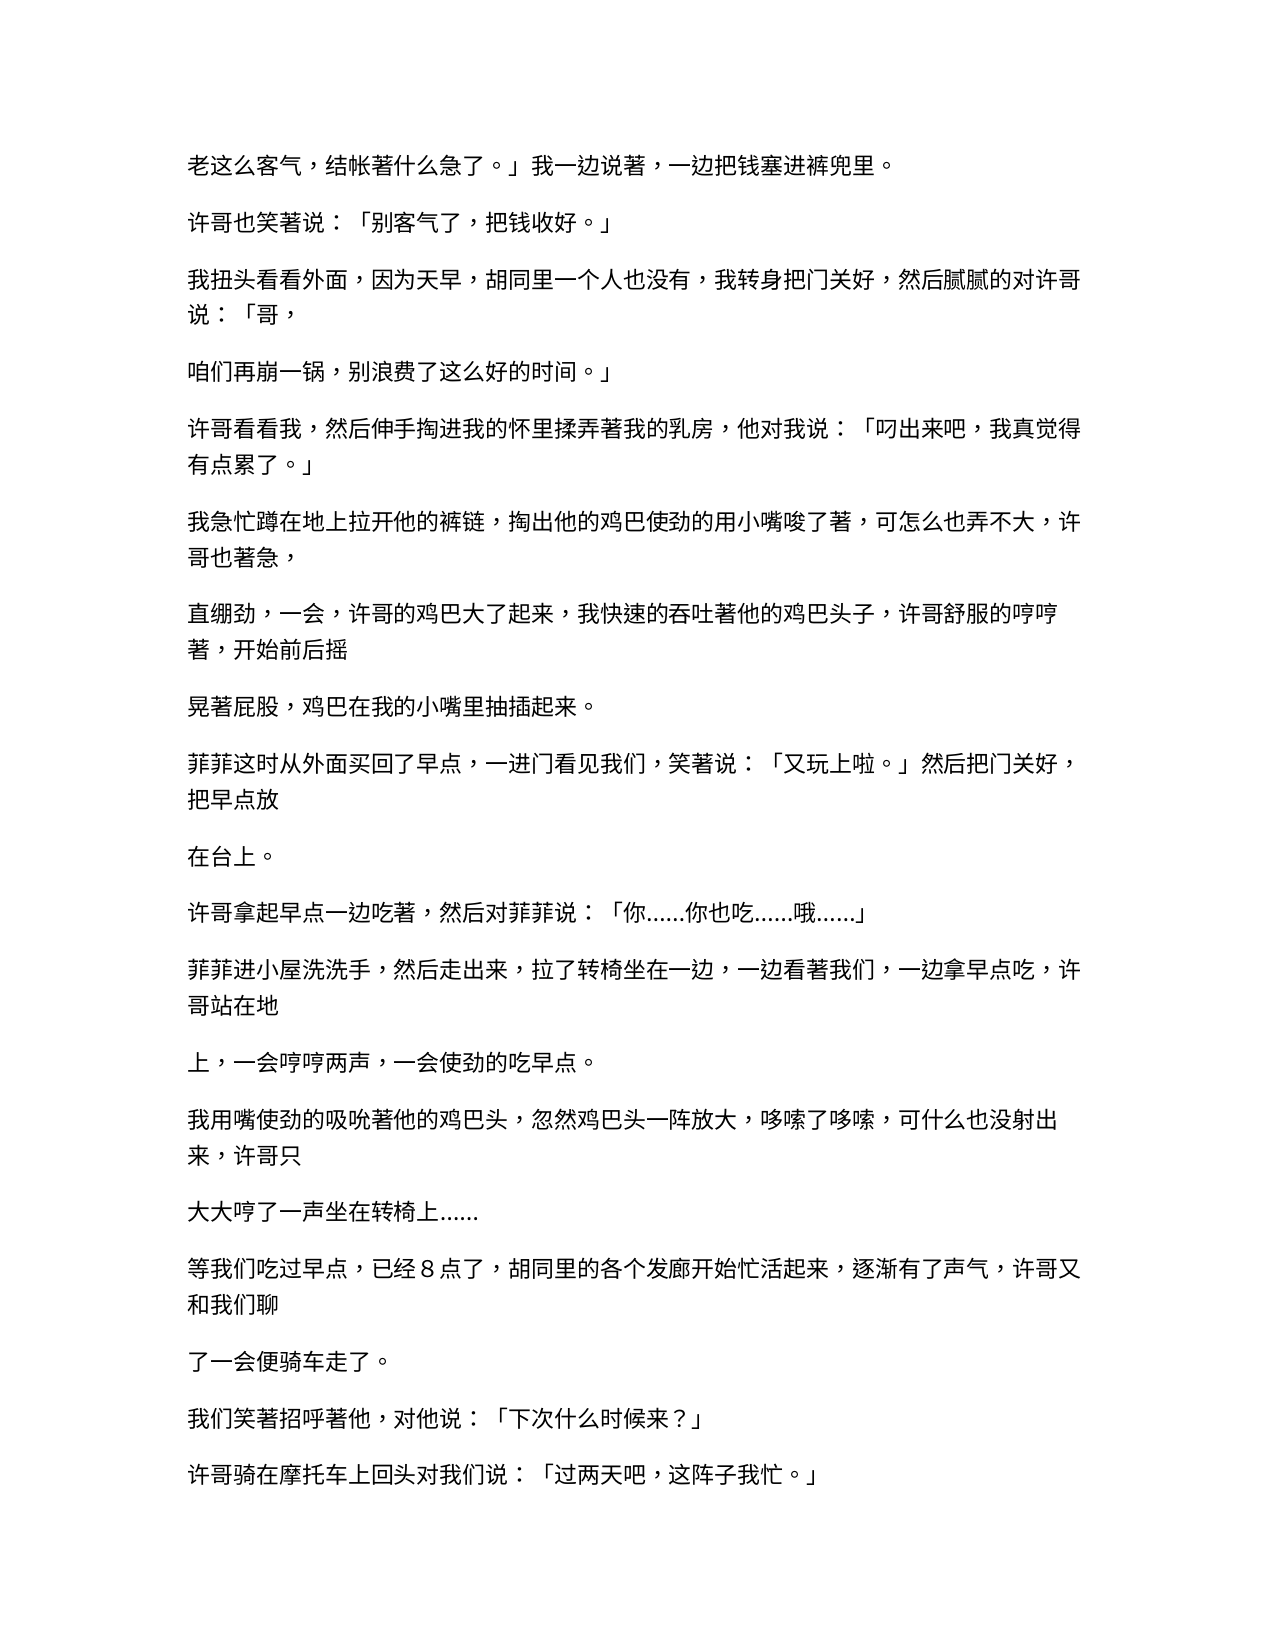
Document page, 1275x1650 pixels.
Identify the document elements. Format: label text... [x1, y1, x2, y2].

text 我扭头看看外面，因为天早，胡同里一个人也没有，我转身把门关好，然后腻腻的对许哥说：「哥， [187, 263, 1087, 331]
text 上，一会哼哼两声，一会使劲的吃早点。 [187, 1047, 1087, 1078]
text 许哥骑在摩托车上回头对我们说：「过两天吧，这阵子我忙。」 [187, 1459, 1087, 1491]
text 咱们再崩一锅，别浪费了这么好的时间。」 [187, 356, 1087, 387]
text 菲菲这时从外面买回了早点，一进门看见我们，笑著说：「又玩上啦。」然后把门关好，把早点放 [187, 748, 1087, 815]
text 了一会便骑车走了。 [187, 1346, 1087, 1377]
text 许哥也笑著说：「别客气了，把钱收好。」 [187, 207, 1087, 238]
text 晃著屁股，鸡巴在我的小嘴里抽插起来。 [187, 691, 1087, 722]
text 在台上。 [187, 841, 1087, 872]
text 菲菲进小屋洗洗手，然后走出来，拉了转椅坐在一边，一边看著我们，一边拿早点吃，许哥站在地 [187, 954, 1087, 1021]
text 许哥拿起早点一边吃著，然后对菲菲说：「你……你也吃……哦……」 [187, 897, 1087, 929]
text 许哥看看我，然后伸手掏进我的怀里揉弄著我的乳房，他对我说：「叼出来吧，我真觉得有点累了。」 [187, 413, 1087, 480]
text 老这么客气，结帐著什么急了。」我一边说著，一边把钱塞进裤兜里。 [187, 150, 1087, 181]
text 直绷劲，一会，许哥的鸡巴大了起来，我快速的吞吐著他的鸡巴头子，许哥舒服的哼哼著，开始前后摇 [187, 598, 1087, 666]
text 等我们吃过早点，已经８点了，胡同里的各个发廊开始忙活起来，逐渐有了声气，许哥又和我们聊 [187, 1253, 1087, 1320]
text 大大哼了一声坐在转椅上…… [187, 1196, 1087, 1228]
text 我们笑著招呼著他，对他说：「下次什么时候来？」 [187, 1403, 1087, 1434]
text 我用嘴使劲的吸吮著他的鸡巴头，忽然鸡巴头一阵放大，哆嗦了哆嗦，可什么也没射出来，许哥只 [187, 1104, 1087, 1171]
text 我急忙蹲在地上拉开他的裤链，掏出他的鸡巴使劲的用小嘴唆了著，可怎么也弄不大，许哥也著急， [187, 506, 1087, 573]
